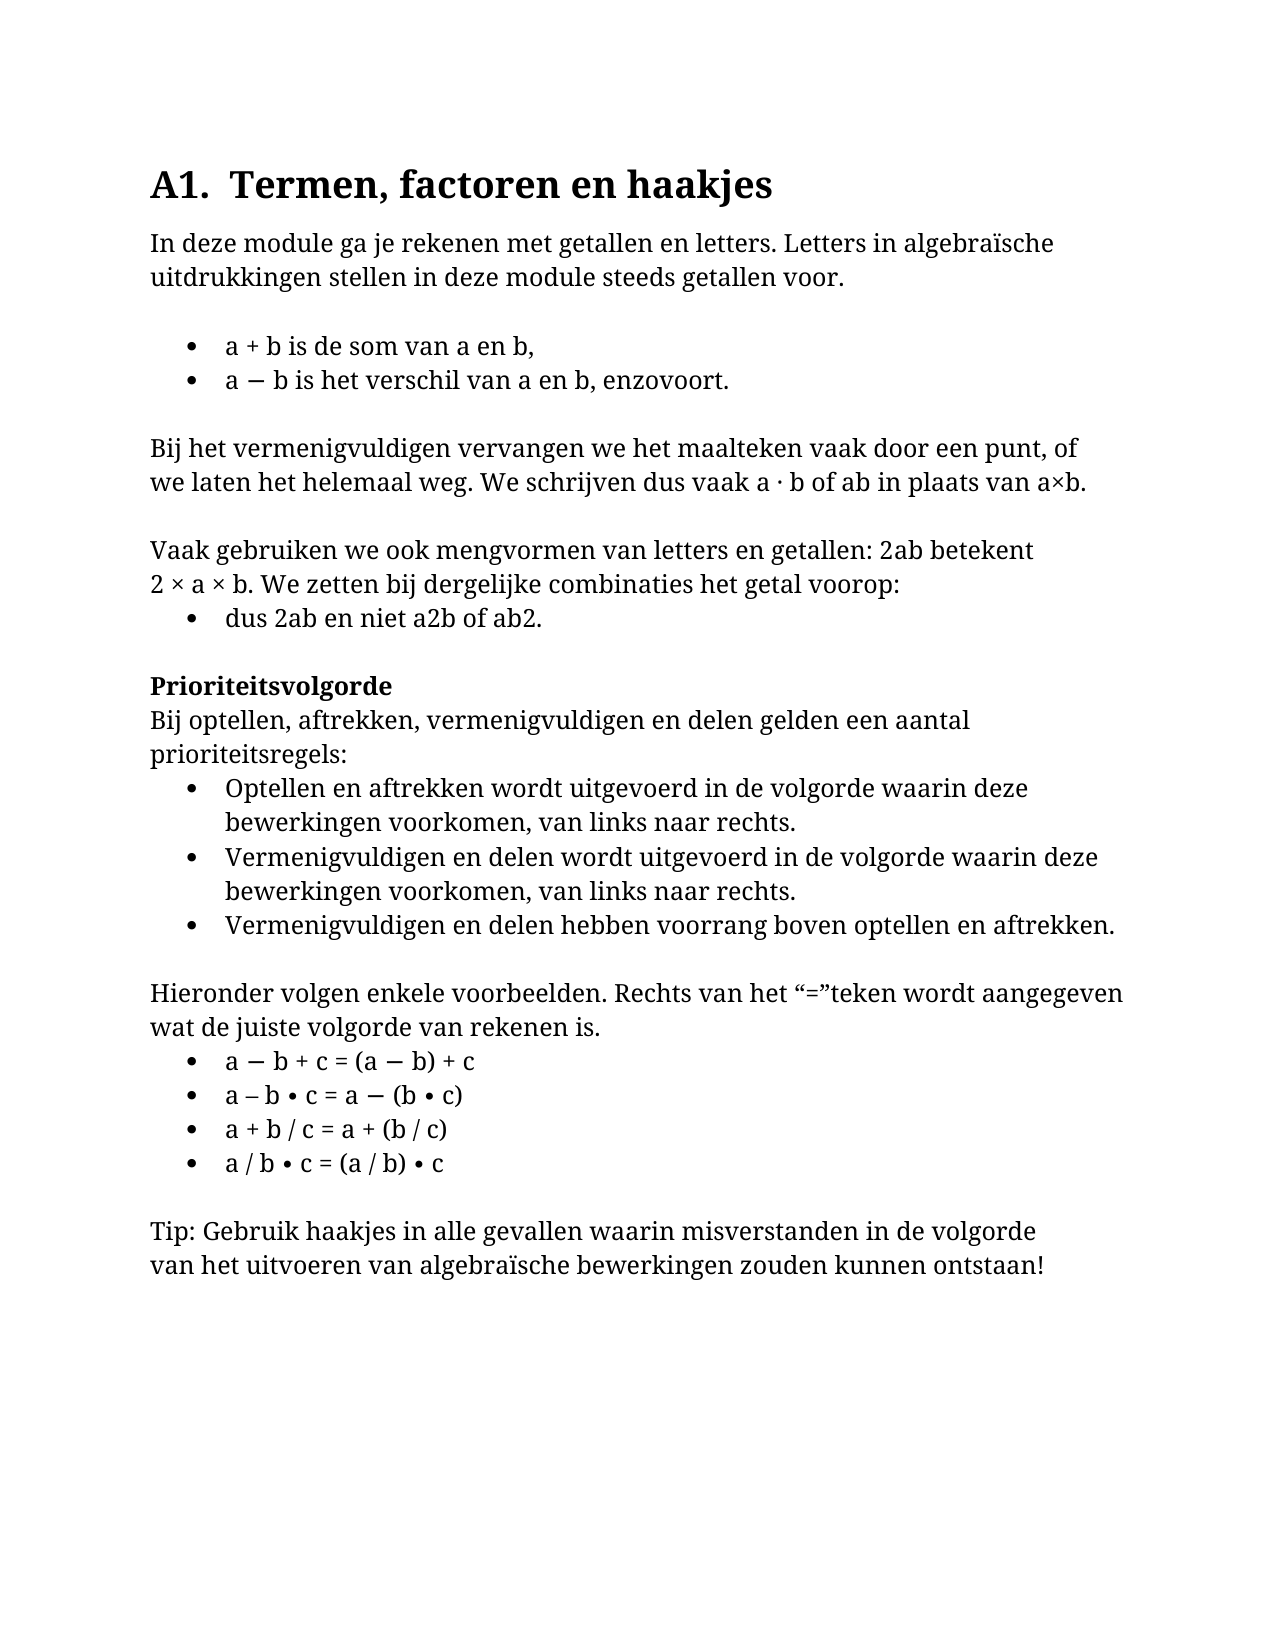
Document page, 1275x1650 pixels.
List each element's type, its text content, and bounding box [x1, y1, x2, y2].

text Bij het vermenigvuldigen vervangen we het maalteken vaak door een punt, of [150, 430, 1152, 464]
list Vermenigvuldigen en delen hebben voorrang boven optellen en aftrekken. [187, 907, 1152, 941]
list a + b is de som van a en b, [187, 328, 1152, 362]
list a – b ∙ c = a − (b ∙ c) [187, 1078, 1152, 1112]
list Optellen en aftrekken wordt uitgevoerd in de volgorde waarin deze bewerkingen voorkomen, van links naar rechts. [187, 771, 1152, 839]
text 2 × a × b. We zetten bij dergelijke combinaties het getal voorop: [150, 567, 1152, 601]
list dus 2ab en niet a2b of ab2. [187, 601, 1152, 635]
text Tip: Gebruik haakjes in alle gevallen waarin misverstanden in de volgorde [150, 1214, 1152, 1248]
text Hieronder volgen enkele voorbeelden. Rechts van het “=”teken wordt aangegeven wat de juiste volgorde van rekenen is. [150, 975, 1152, 1043]
list a − b + c = (a − b) + c [187, 1043, 1152, 1078]
text Vaak gebruiken we ook mengvormen van letters en getallen: 2ab betekent [150, 533, 1152, 567]
subtitle A1. Termen, factoren en haakjes [150, 158, 1152, 209]
list a − b is het verschil van a en b, enzovoort. [187, 362, 1152, 396]
text van het uitvoeren van algebraïsche bewerkingen zouden kunnen ontstaan! [150, 1248, 1152, 1282]
text we laten het helemaal weg. We schrijven dus vaak a · b of ab in plaats van a×b. [150, 464, 1152, 498]
list a + b / c = a + (b / c) [187, 1112, 1152, 1146]
text Bij optellen, aftrekken, vermenigvuldigen en delen gelden een aantal prioriteitsregels: [150, 703, 1152, 771]
text Prioriteitsvolgorde [150, 669, 1152, 703]
list Vermenigvuldigen en delen wordt uitgevoerd in de volgorde waarin deze bewerkingen voorkomen, van links naar rechts. [187, 839, 1152, 907]
list a / b ∙ c = (a / b) ∙ c [187, 1146, 1152, 1180]
text In deze module ga je rekenen met getallen en letters. Letters in algebraïsche uitdrukkingen stellen in deze module steeds getallen voor. [150, 226, 1152, 294]
